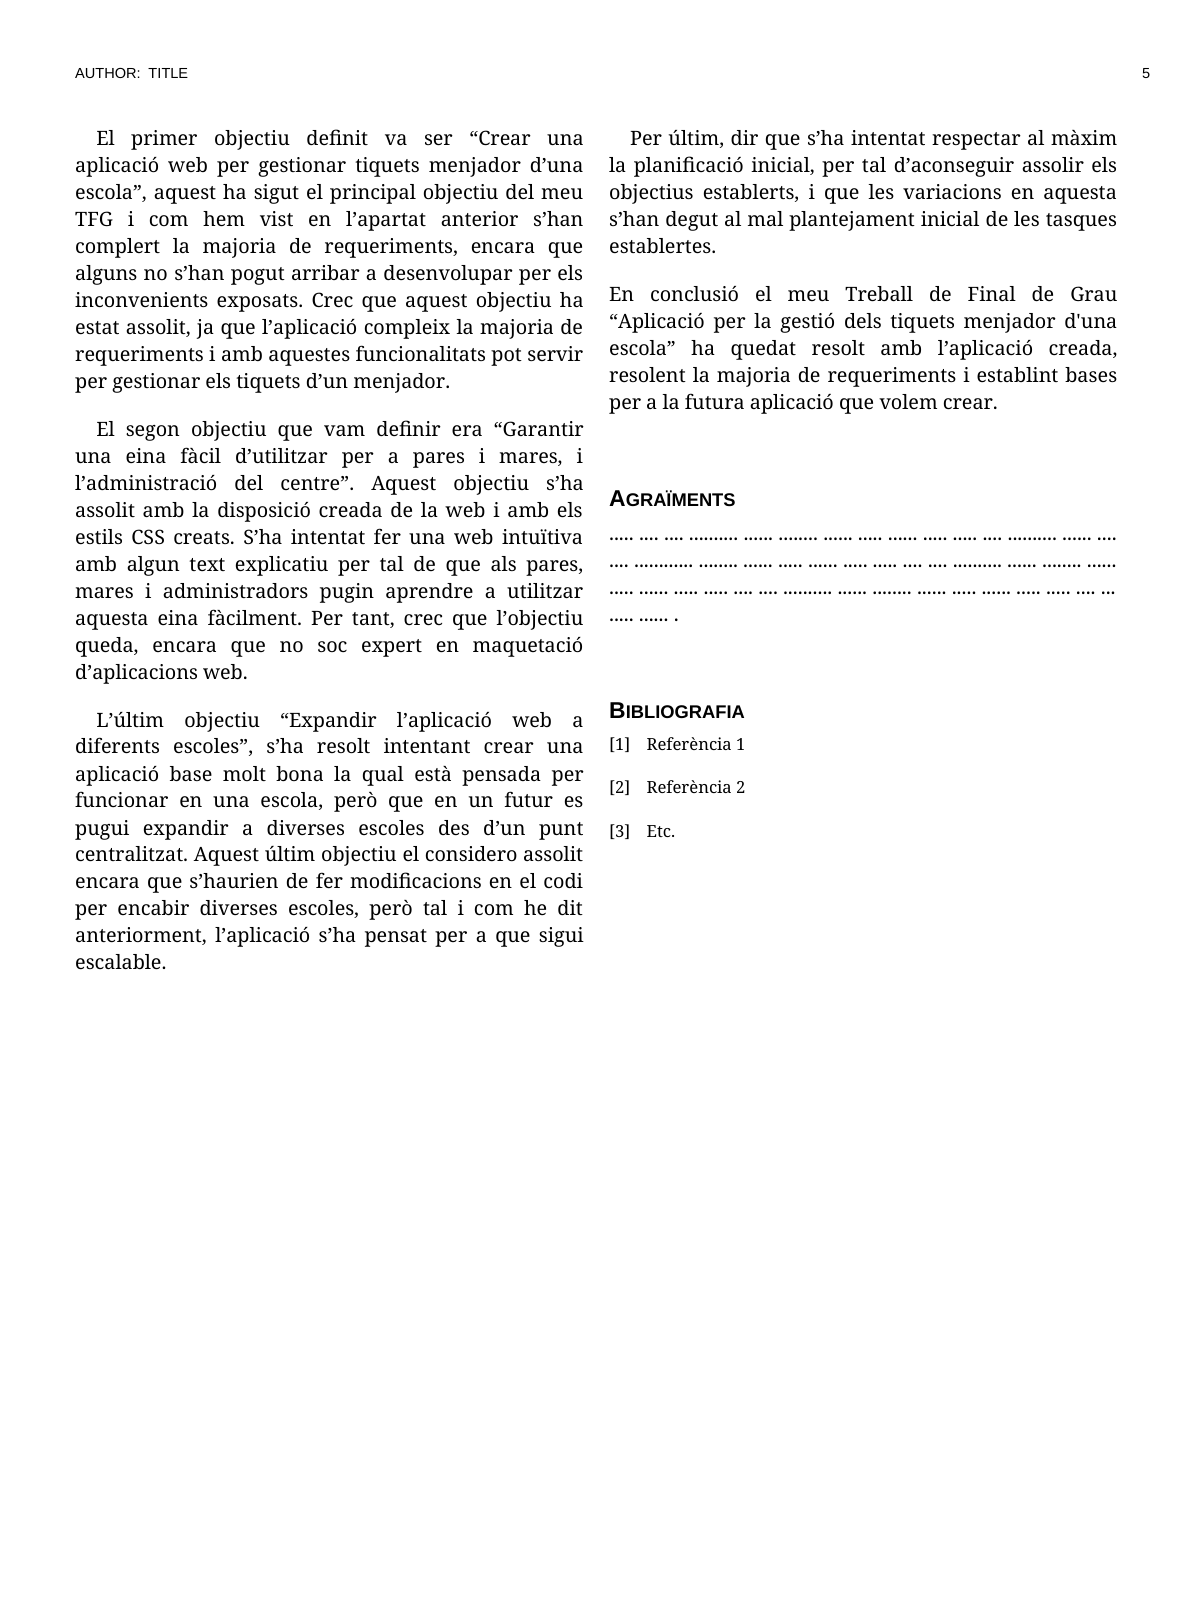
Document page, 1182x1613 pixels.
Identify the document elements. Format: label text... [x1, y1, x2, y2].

list Etc. [609, 819, 1118, 842]
text Per últim, dir que s’ha intentat respectar al màxim la planificació inicial, per tal d’aconseguir assolir els objectius establerts, i que les variacions en aquesta s’han degut al mal plantejament inicial de les tasques establertes. [609, 124, 1118, 259]
list Referència 1 [609, 732, 1118, 755]
text El segon objectiu que vam definir era “Garantir una eina fàcil d’utilitzar per a pares i mares, i l’administració del centre”. Aquest objectiu s’ha assolit amb la disposició creada de la web i amb els estils CSS creats. S’ha intentat fer una web intuïtiva amb algun text explicatiu per tal de que als pares, mares i administradors pugin aprendre a utilitzar aquesta eina fàcilment. Per tant, crec que l’objectiu queda, encara que no soc expert en maquetació d’aplicacions web. [75, 415, 584, 685]
list Referència 2 [609, 776, 1118, 798]
text Bibliografia [609, 697, 1118, 724]
text Agraïments [609, 485, 1118, 511]
text ..... .... .... .......... ...... ........ ...... ..... ...... ..... ..... .... .......... ...... ........ ............ ........ ...... ..... ...... ..... ..... .... .... .......... ...... ........ ...... ..... ...... ..... ..... .... .... .......... ...... ........ ...... ..... ...... ..... ..... .... ........ ...... . [609, 520, 1118, 628]
text L’últim objectiu “Expandir l’aplicació web a diferents escoles”, s’ha resolt intentant crear una aplicació base molt bona la qual està pensada per funcionar en una escola, però que en un futur es pugui expandir a diverses escoles des d’un punt centralitzat. Aquest últim objectiu el considero assolit encara que s’haurien de fer modificacions en el codi per encabir diverses escoles, però tal i com he dit anteriorment, l’aplicació s’ha pensat per a que sigui escalable. [75, 706, 584, 976]
text En conclusió el meu Treball de Final de Grau “Aplicació per la gestió dels tiquets menjador d'una escola” ha quedat resolt amb l’aplicació creada, resolent la majoria de requeriments i establint bases per a la futura aplicació que volem crear. [609, 280, 1118, 415]
text El primer objectiu definit va ser “Crear una aplicació web per gestionar tiquets menjador d’una escola”, aquest ha sigut el principal objectiu del meu TFG i com hem vist en l’apartat anterior s’han complert la majoria de requeriments, encara que alguns no s’han pogut arribar a desenvolupar per els inconvenients exposats. Crec que aquest objectiu ha estat assolit, ja que l’aplicació compleix la majoria de requeriments i amb aquestes funcionalitats pot servir per gestionar els tiquets d’un menjador. [75, 124, 584, 394]
